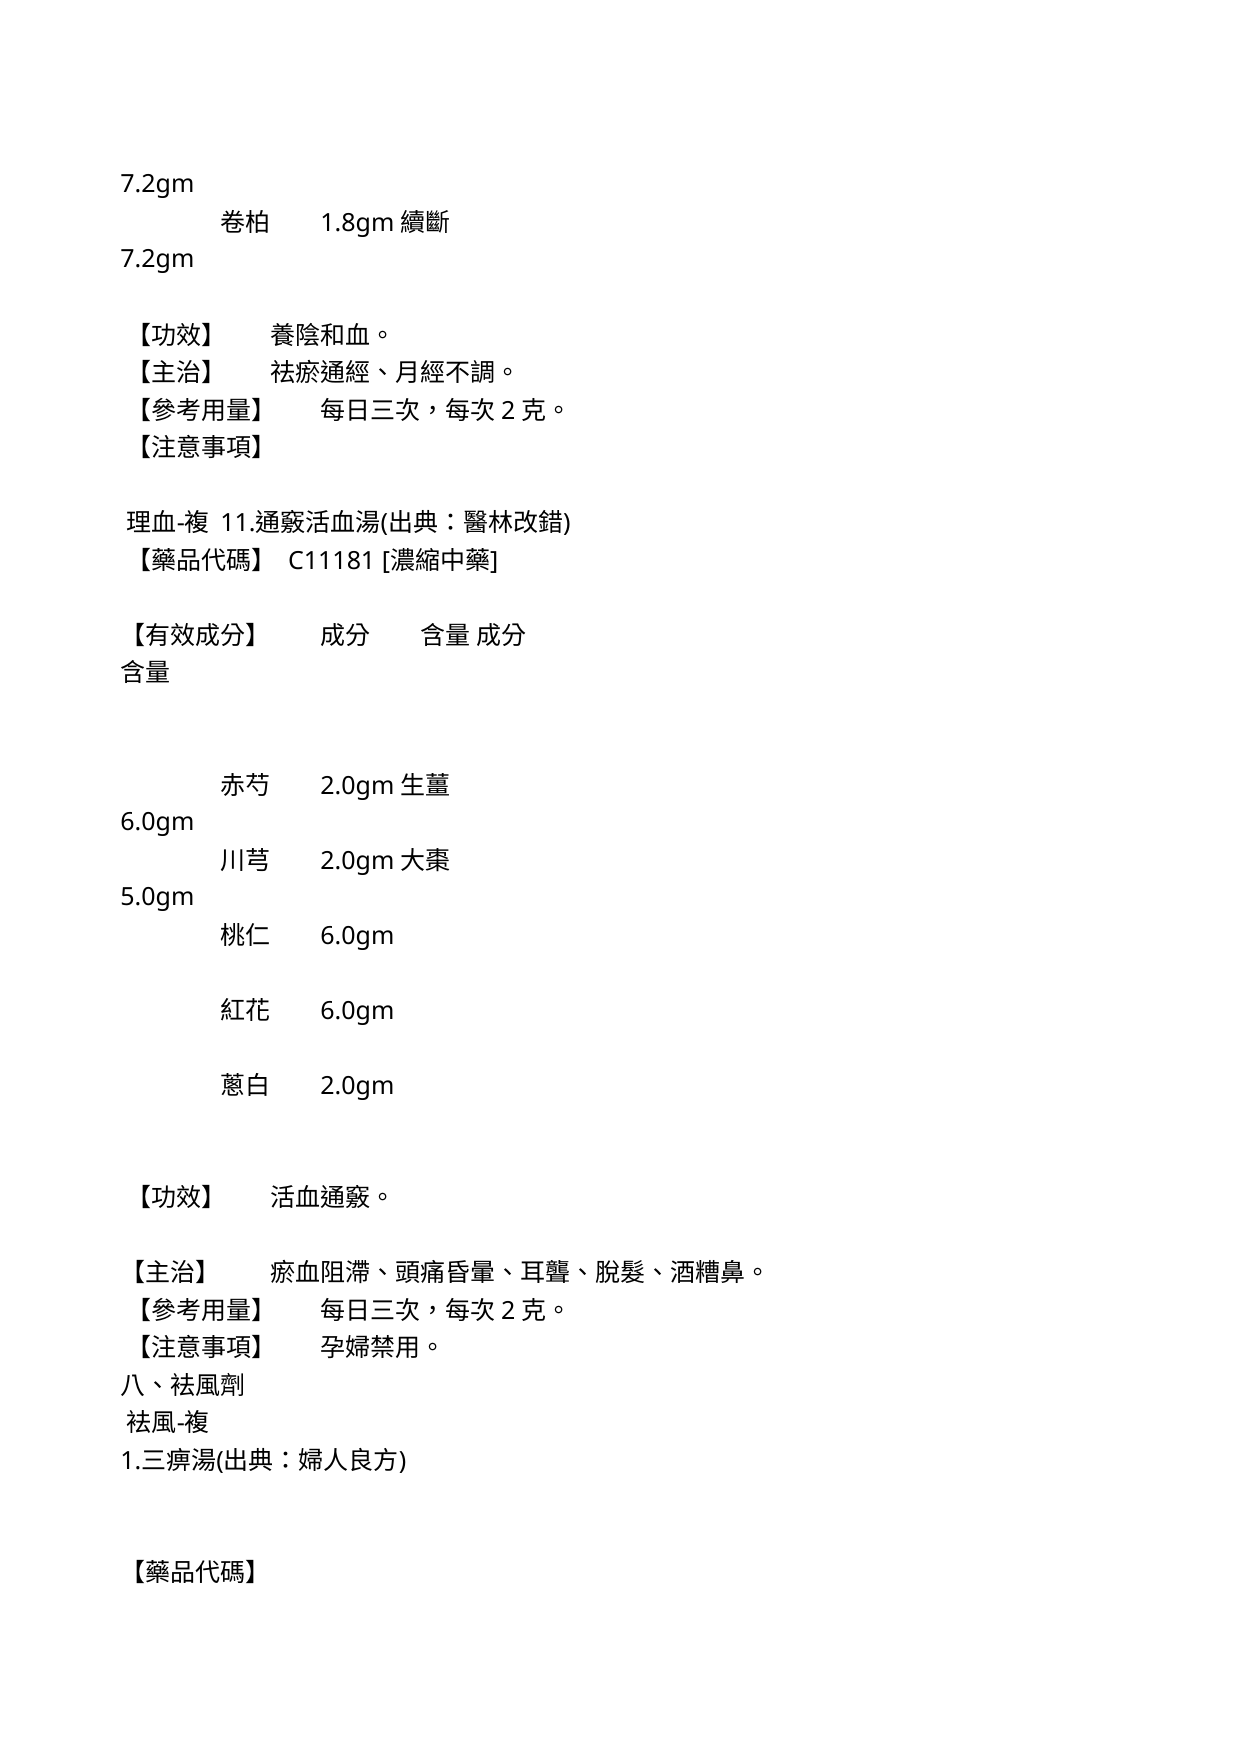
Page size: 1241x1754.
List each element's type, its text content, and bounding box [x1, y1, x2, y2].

text 【有效成分】 成分 含量 成分 [120, 614, 1120, 652]
text 7.2gm [120, 164, 1120, 202]
text 1.三痹湯(出典：婦人良方) [120, 1439, 1120, 1477]
text 【注意事項】 [120, 427, 1120, 464]
text 【參考用量】 每日三次，每次 2 克。 [120, 389, 1120, 427]
text 【參考用量】 每日三次，每次 2 克。 [120, 1289, 1120, 1327]
text 【主治】 瘀血阻滯、頭痛昏暈、耳聾、脫髮、酒糟鼻。 [120, 1252, 1120, 1289]
text 【功效】 活血通竅。 [120, 1177, 1120, 1214]
text 【藥品代碼】 C11181 [濃縮中藥] [120, 539, 1120, 577]
text 赤芍 2.0gm 生薑 [120, 764, 1120, 802]
text 蔥白 2.0gm [120, 1064, 1120, 1102]
text 川芎 2.0gm 大棗 [120, 839, 1120, 877]
text 理血-複 11.通竅活血湯(出典：醫林改錯) [120, 502, 1120, 539]
text 5.0gm [120, 877, 1120, 914]
text 7.2gm [120, 239, 1120, 277]
text 桃仁 6.0gm [120, 914, 1120, 952]
text 6.0gm [120, 802, 1120, 839]
text 【藥品代碼】 [120, 1552, 1120, 1589]
text 八、袪風劑 [120, 1364, 1120, 1402]
text 卷柏 1.8gm 續斷 [120, 202, 1120, 239]
text 【功效】 養陰和血。 [120, 314, 1120, 352]
text 含量 [120, 652, 1120, 689]
text 紅花 6.0gm [120, 989, 1120, 1027]
text 袪風-複 [120, 1402, 1120, 1439]
text 【注意事項】 孕婦禁用。 [120, 1327, 1120, 1364]
text 【主治】 祛瘀通經、月經不調。 [120, 352, 1120, 389]
